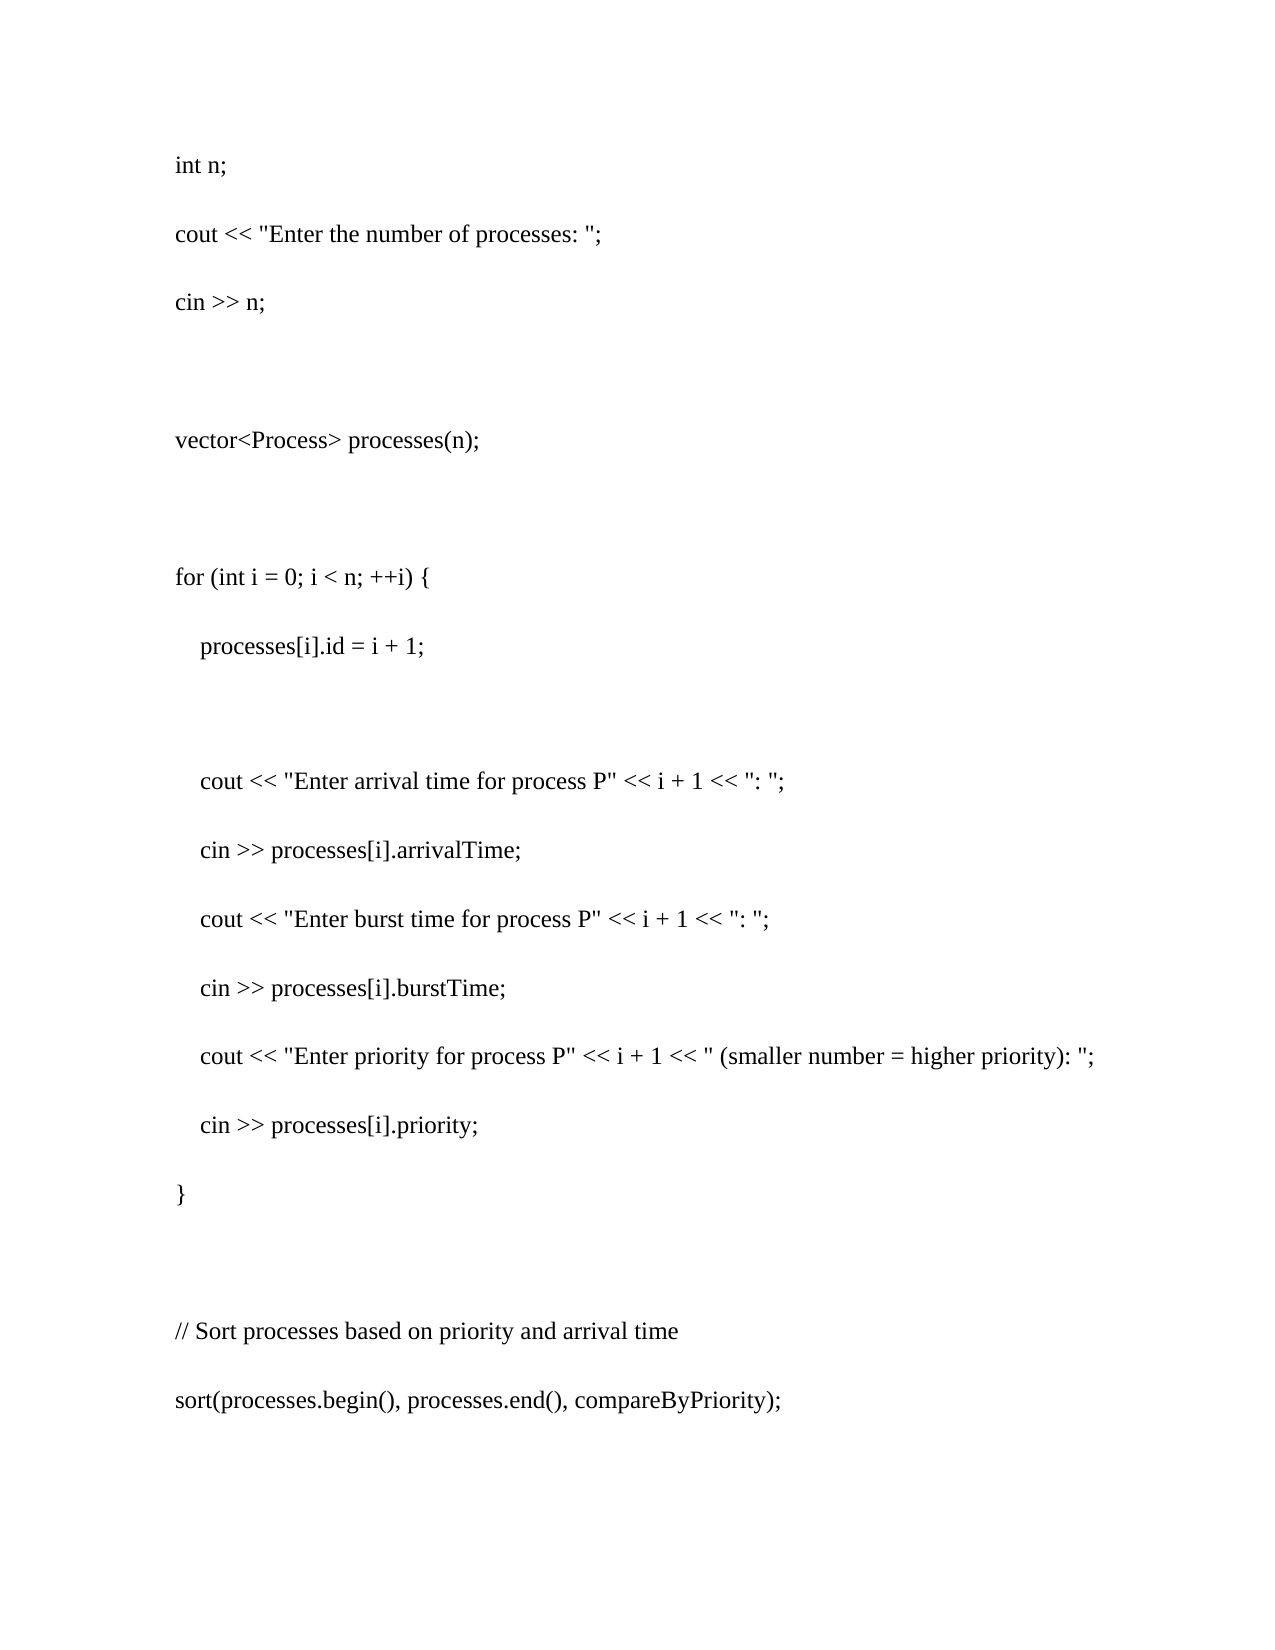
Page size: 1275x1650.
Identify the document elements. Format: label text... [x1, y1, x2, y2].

text cout << "Enter priority for process P" << i + 1 << " (smaller number = higher priority): "; [150, 1041, 1125, 1070]
text cout << "Enter the number of processes: "; [150, 219, 1125, 247]
text int n; [150, 150, 1125, 179]
text vector<Process> processes(n); [150, 425, 1125, 454]
text cin >> processes[i].arrivalTime; [150, 835, 1125, 864]
text cout << "Enter arrival time for process P" << i + 1 << ": "; [150, 766, 1125, 795]
text for (int i = 0; i < n; ++i) { [150, 562, 1125, 591]
text cout << "Enter burst time for process P" << i + 1 << ": "; [150, 904, 1125, 933]
text cin >> n; [150, 287, 1125, 316]
text // Sort processes based on priority and arrival time [150, 1316, 1125, 1345]
text sort(processes.begin(), processes.end(), compareByPriority); [150, 1385, 1125, 1414]
text cin >> processes[i].priority; [150, 1110, 1125, 1139]
text cin >> processes[i].burstTime; [150, 973, 1125, 1001]
text processes[i].id = i + 1; [150, 631, 1125, 660]
text } [150, 1179, 1125, 1208]
